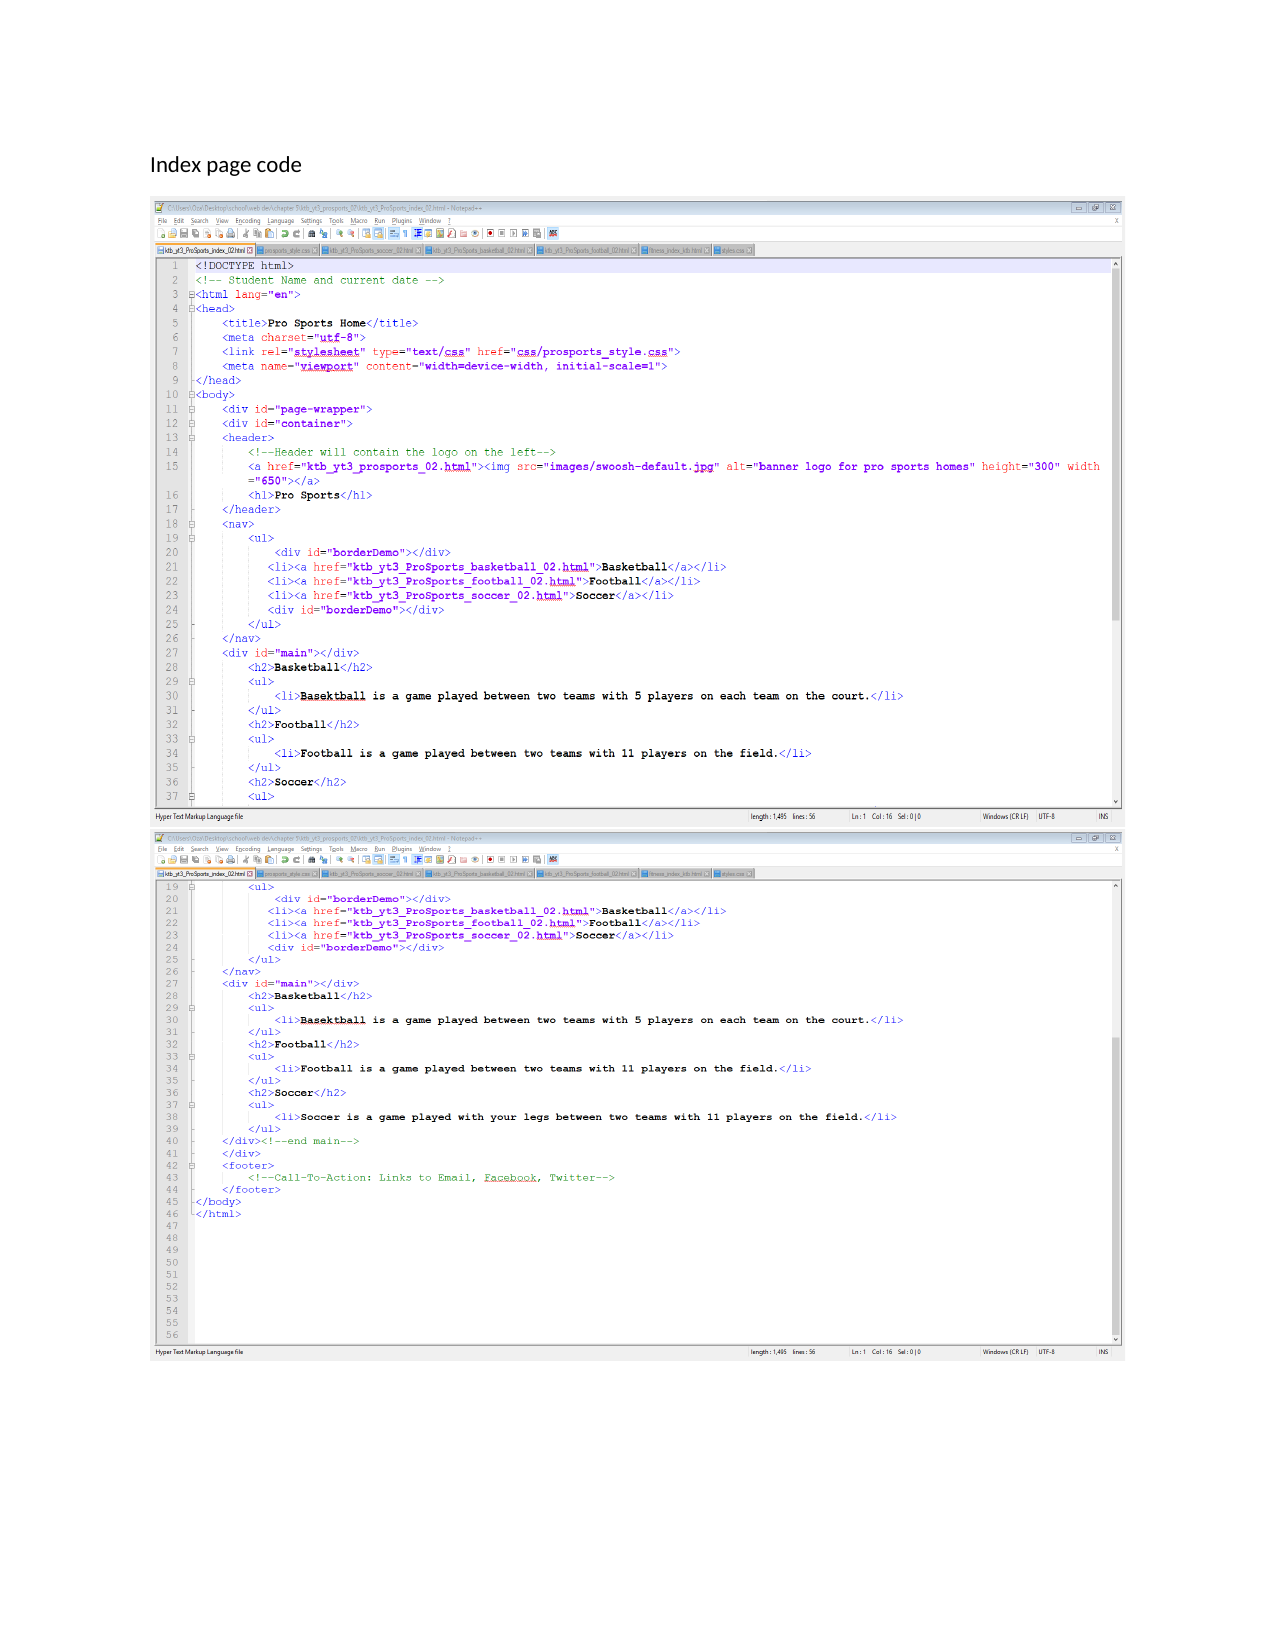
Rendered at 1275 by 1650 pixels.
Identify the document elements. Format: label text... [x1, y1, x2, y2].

text Index page code [150, 150, 1125, 178]
